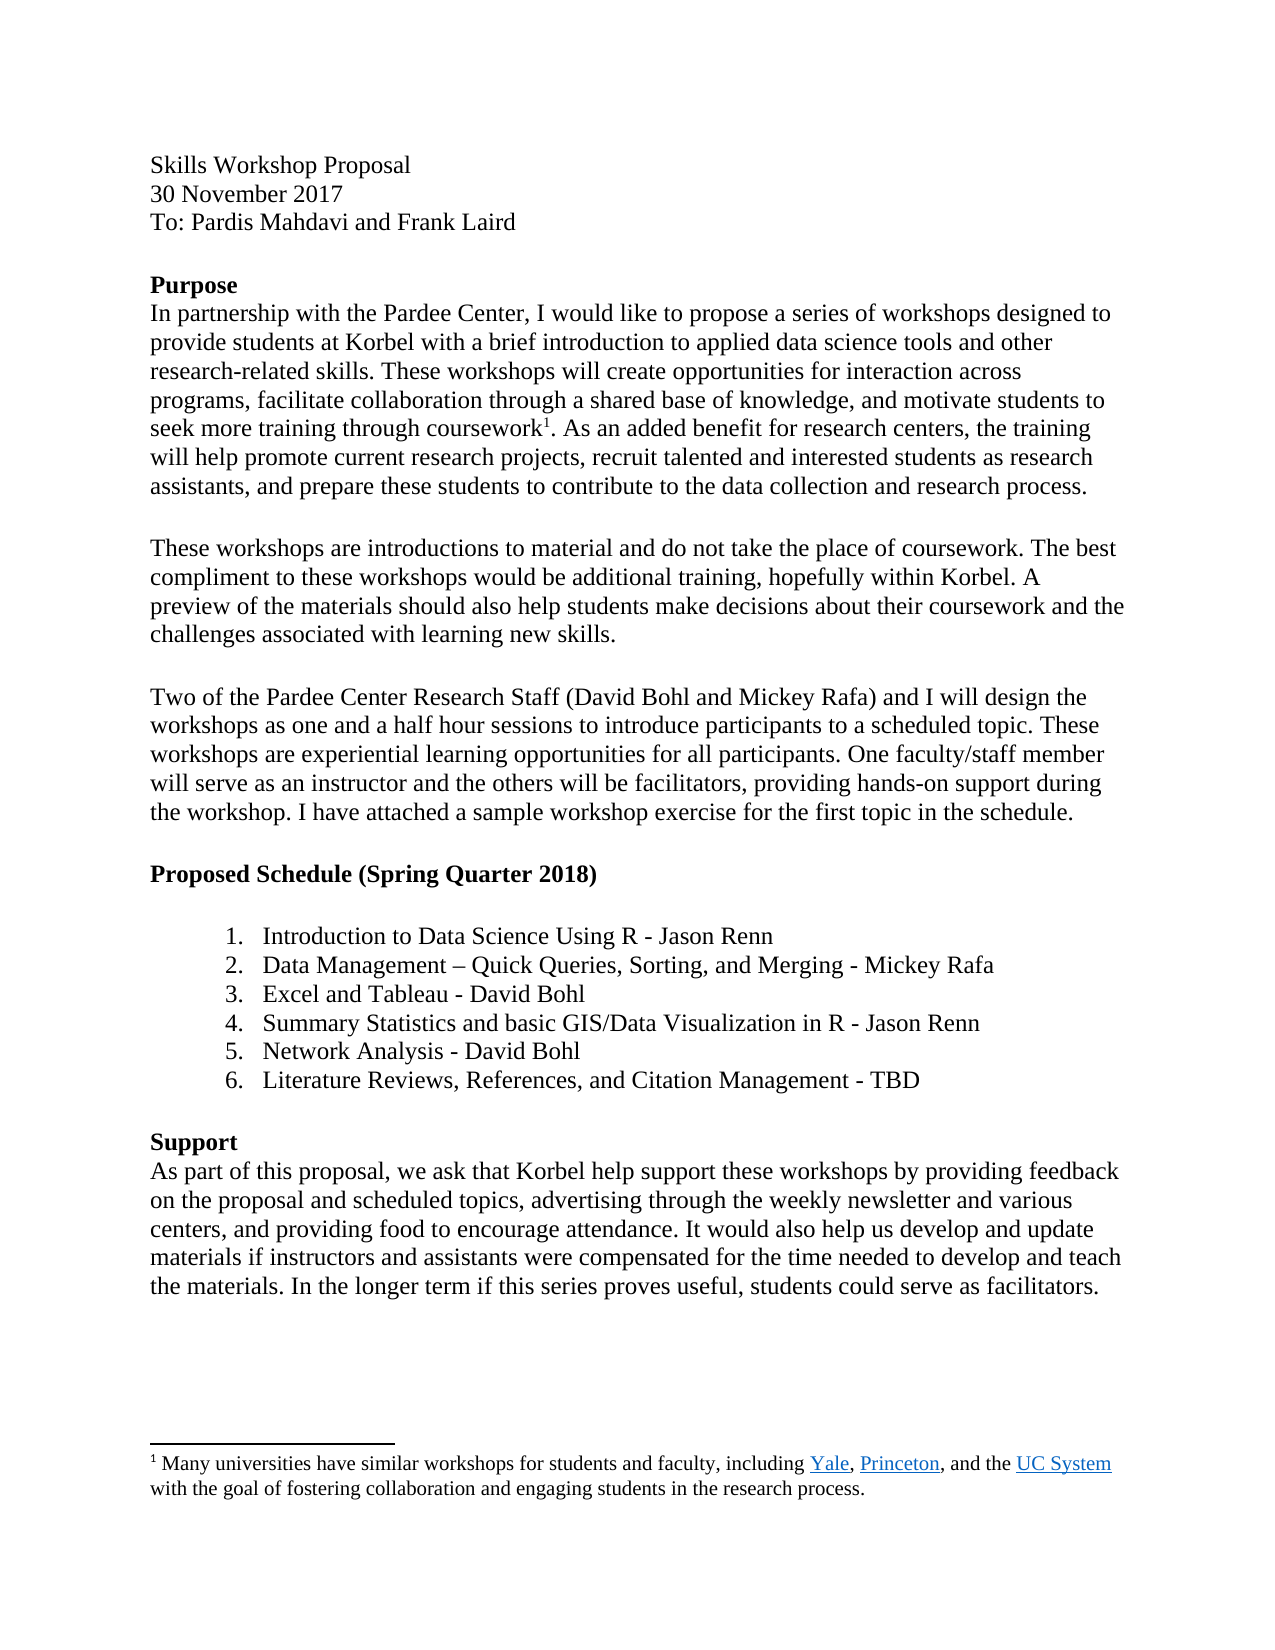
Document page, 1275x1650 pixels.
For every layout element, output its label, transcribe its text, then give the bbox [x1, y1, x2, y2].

text To: Pardis Mahdavi and Frank Laird [150, 207, 1125, 236]
list Summary Statistics and basic GIS/Data Visualization in R - Jason Renn [225, 1008, 1125, 1036]
text 30 November 2017 [150, 179, 1125, 207]
text Two of the Pardee Center Research Staff (David Bohl and Mickey Rafa) and I will design the workshops as one and a half hour sessions to introduce participants to a scheduled topic. These workshops are experiential learning opportunities for all participants. One faculty/staff member will serve as an instructor and the others will be facilitators, providing hands-on support during the workshop. I have attached a sample workshop exercise for the first topic in the schedule. [150, 682, 1125, 826]
text In partnership with the Pardee Center, I would like to propose a series of workshops designed to provide students at Korbel with a brief introduction to applied data science tools and other research-related skills. These workshops will create opportunities for interaction across programs, facilitate collaboration through a shared base of knowledge, and motivate students to seek more training through coursework. As an added benefit for research centers, the training will help promote current research projects, recruit talented and interested students as research assistants, and prepare these students to contribute to the data collection and research process. [150, 298, 1125, 500]
text These workshops are introductions to material and do not take the place of coursework. The best compliment to these workshops would be additional training, hopefully within Korbel. A preview of the materials should also help students make decisions about their coursework and the challenges associated with learning new skills. [150, 533, 1125, 648]
text Purpose [150, 270, 1125, 298]
list Data Management – Quick Queries, Sorting, and Merging - Mickey Rafa [225, 950, 1125, 979]
list Literature Reviews, References, and Citation Management - TBD [225, 1065, 1125, 1094]
list Introduction to Data Science Using R - Jason Renn [225, 921, 1125, 950]
text Proposed Schedule (Spring Quarter 2018) [150, 859, 1125, 888]
list Network Analysis - David Bohl [225, 1036, 1125, 1065]
text As part of this proposal, we ask that Korbel help support these workshops by providing feedback on the proposal and scheduled topics, advertising through the weekly newsletter and various centers, and providing food to encourage attendance. It would also help us develop and update materials if instructors and assistants were compensated for the time needed to develop and teach the materials. In the longer term if this series proves useful, students could serve as facilitators. [150, 1156, 1125, 1300]
text Skills Workshop Proposal [150, 150, 1125, 179]
text Support [150, 1127, 1125, 1156]
list Excel and Tableau - David Bohl [225, 979, 1125, 1008]
